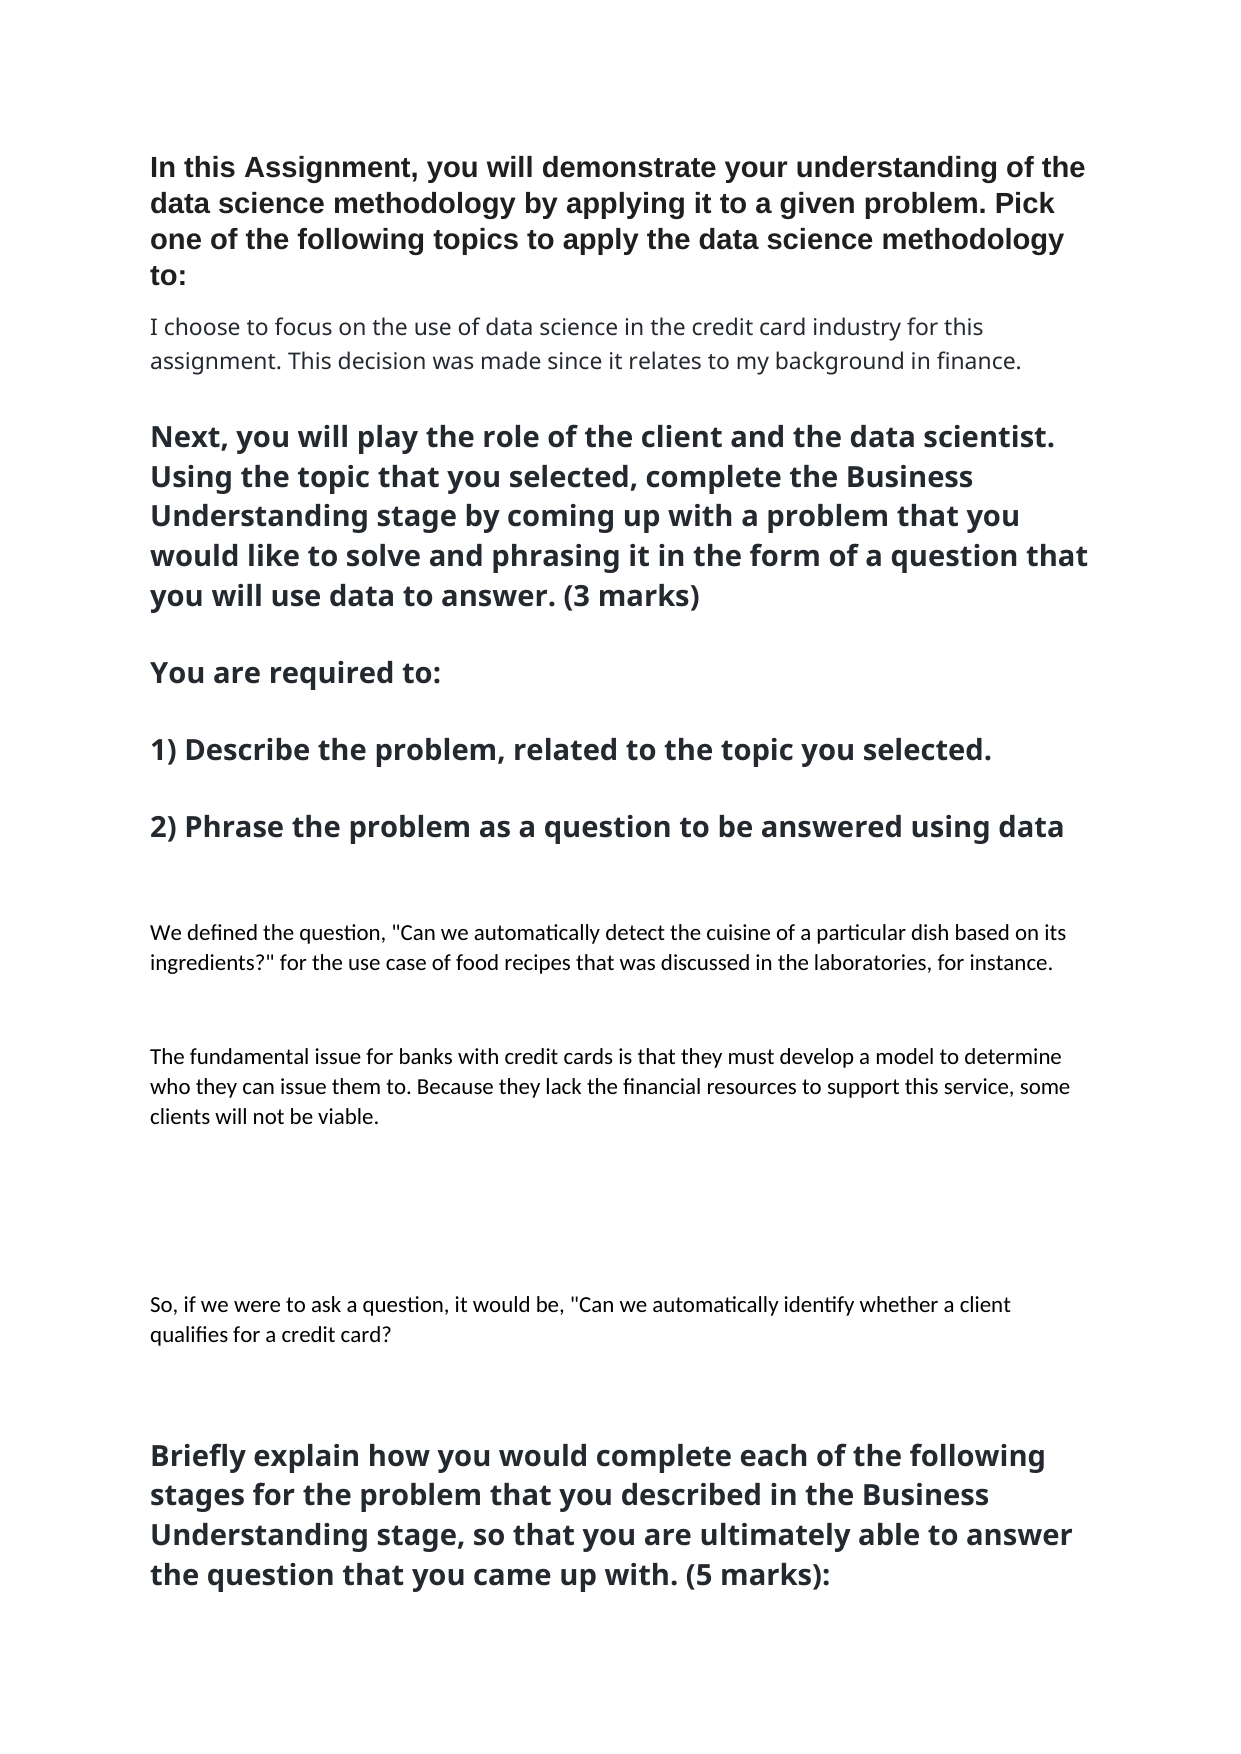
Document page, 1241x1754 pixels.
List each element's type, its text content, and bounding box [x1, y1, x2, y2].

text We defined the question, "Can we automatically detect the cuisine of a particular dish based on its ingredients?" for the use case of food recipes that was discussed in the laboratories, for instance. [150, 918, 1090, 976]
text So, if we were to ask a question, it would be, "Can we automatically identify whether a client qualifies for a credit card? [150, 1290, 1090, 1348]
text You are required to: [150, 652, 1090, 692]
text The fundamental issue for banks with credit cards is that they must develop a model to determine who they can issue them to. Because they lack the financial resources to support this service, some clients will not be viable. [150, 1042, 1090, 1131]
text 2) Phrase the problem as a question to be answered using data [150, 807, 1090, 846]
text In this Assignment, you will demonstrate your understanding of the data science methodology by applying it to a given problem. Pick one of the following topics to apply the data science methodology to: [150, 150, 1090, 292]
subtitle Briefly explain how you would complete each of the following stages for the problem that you described in the Business Understanding stage, so that you are ultimately able to answer the question that you came up with. (5 marks): [150, 1435, 1090, 1593]
text I choose to focus on the use of data science in the credit card industry for this assignment. This decision was made since it relates to my background in finance. [150, 311, 1090, 376]
text 1) Describe the problem, related to the topic you selected. [150, 729, 1090, 769]
text Next, you will play the role of the client and the data scientist. Using the topic that you selected, complete the Business Understanding stage by coming up with a problem that you would like to solve and phrasing it in the form of a question that you will use data to answer. (3 marks) [150, 416, 1090, 615]
